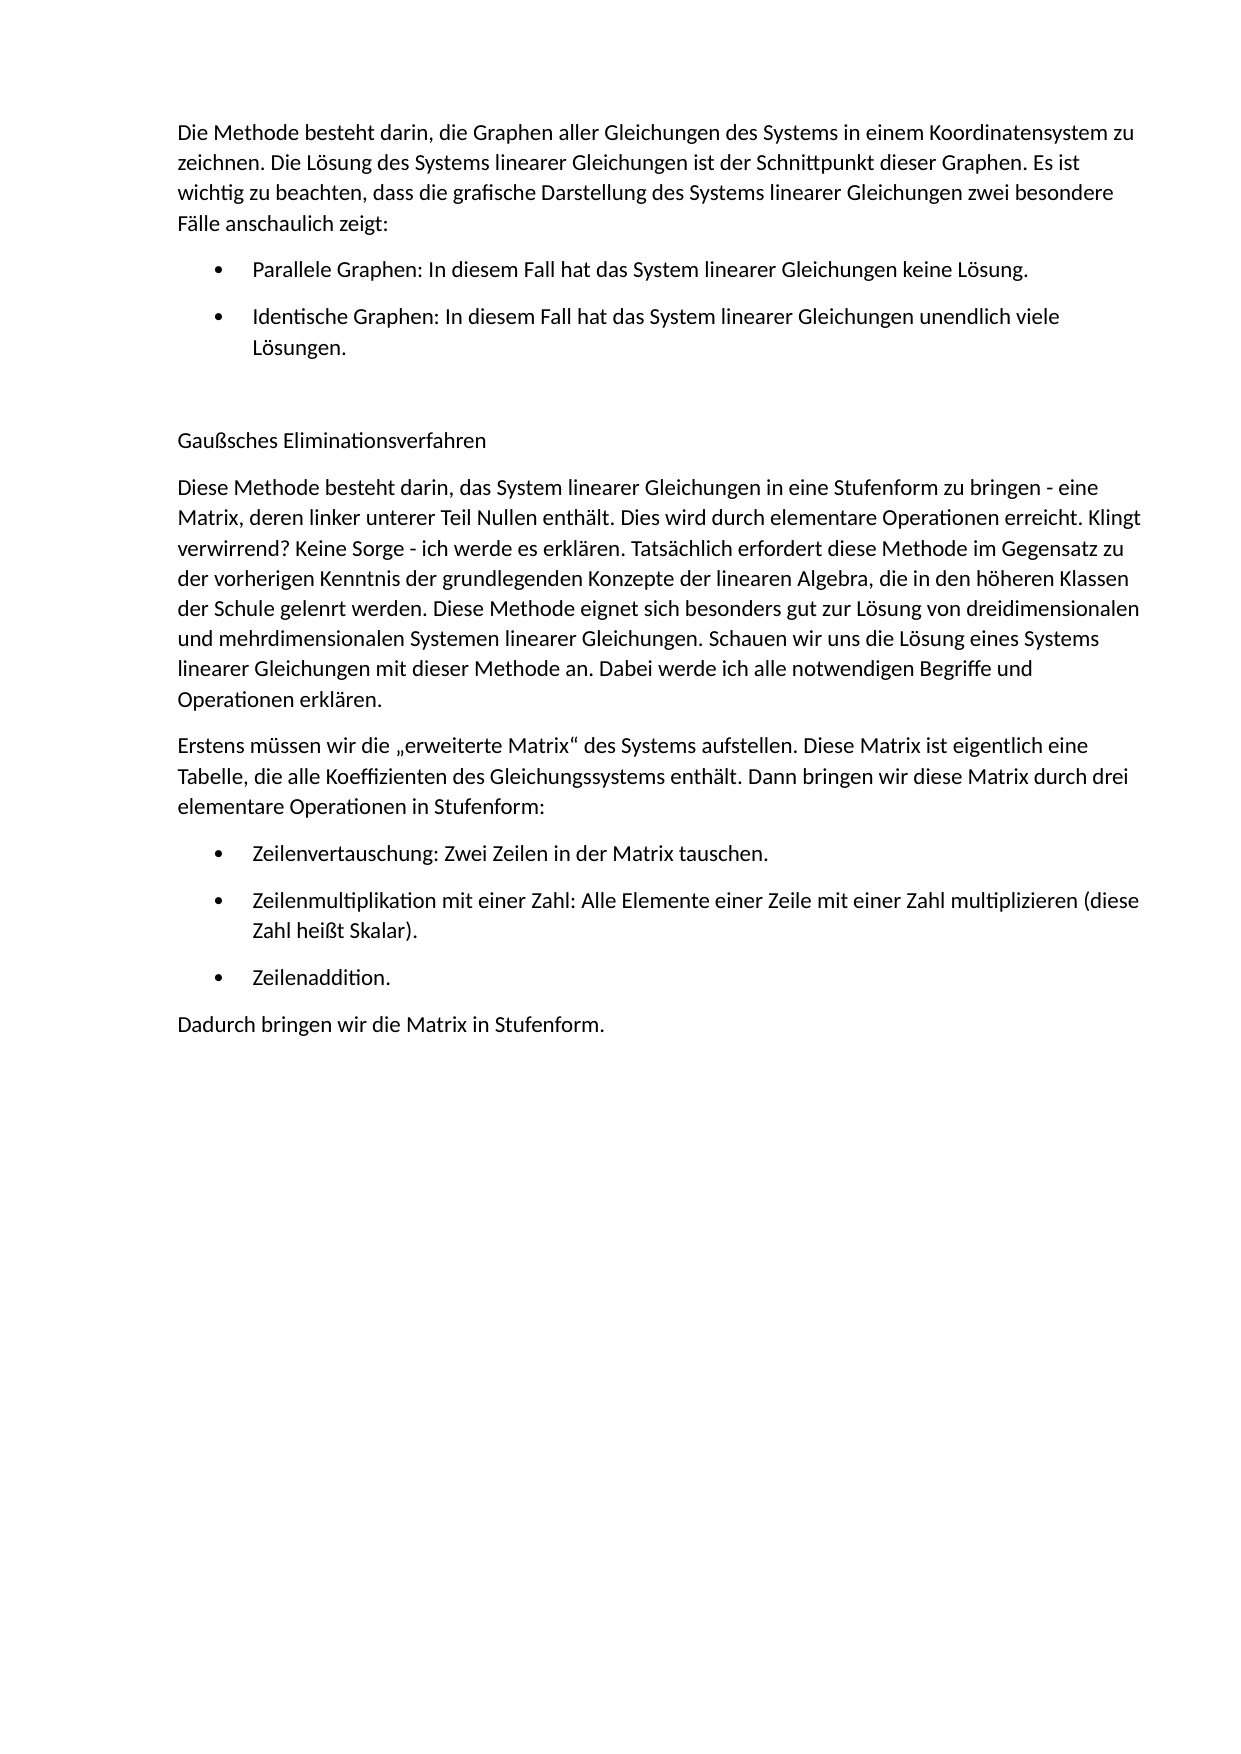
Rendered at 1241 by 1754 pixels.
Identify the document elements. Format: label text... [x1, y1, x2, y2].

text Erstens müssen wir die „erweiterte Matrix“ des Systems aufstellen. Diese Matrix ist eigentlich eine Tabelle, die alle Koeffizienten des Gleichungssystems enthält. Dann bringen wir diese Matrix durch drei elementare Operationen in Stufenform: [177, 732, 1152, 820]
text Dadurch bringen wir die Matrix in Stufenform. [177, 1010, 1152, 1038]
list Zeilenvertauschung: Zwei Zeilen in der Matrix tauschen. [215, 839, 1152, 867]
list Identische Graphen: In diesem Fall hat das System linearer Gleichungen unendlich viele Lösungen. [215, 302, 1152, 361]
list Zeilenaddition. [215, 963, 1152, 991]
text Die Methode besteht darin, die Graphen aller Gleichungen des Systems in einem Koordinatensystem zu zeichnen. Die Lösung des Systems linearer Gleichungen ist der Schnittpunkt dieser Graphen. Es ist wichtig zu beachten, dass die grafische Darstellung des Systems linearer Gleichungen zwei besondere Fälle anschaulich zeigt: [177, 118, 1152, 237]
text Diese Methode besteht darin, das System linearer Gleichungen in eine Stufenform zu bringen - eine Matrix, deren linker unterer Teil Nullen enthält. Dies wird durch elementare Operationen erreicht. Klingt verwirrend? Keine Sorge - ich werde es erklären. Tatsächlich erfordert diese Methode im Gegensatz zu der vorherigen Kenntnis der grundlegenden Konzepte der linearen Algebra, die in den höheren Klassen der Schule gelenrt werden. Diese Methode eignet sich besonders gut zur Lösung von dreidimensionalen und mehrdimensionalen Systemen linearer Gleichungen. Schauen wir uns die Lösung eines Systems linearer Gleichungen mit dieser Methode an. Dabei werde ich alle notwendigen Begriffe und Operationen erklären. [177, 473, 1152, 713]
text Gaußsches Eliminationsverfahren [177, 426, 1152, 454]
list Parallele Graphen: In diesem Fall hat das System linearer Gleichungen keine Lösung. [215, 256, 1152, 284]
list Zeilenmultiplikation mit einer Zahl: Alle Elemente einer Zeile mit einer Zahl multiplizieren (diese Zahl heißt Skalar). [215, 886, 1152, 944]
